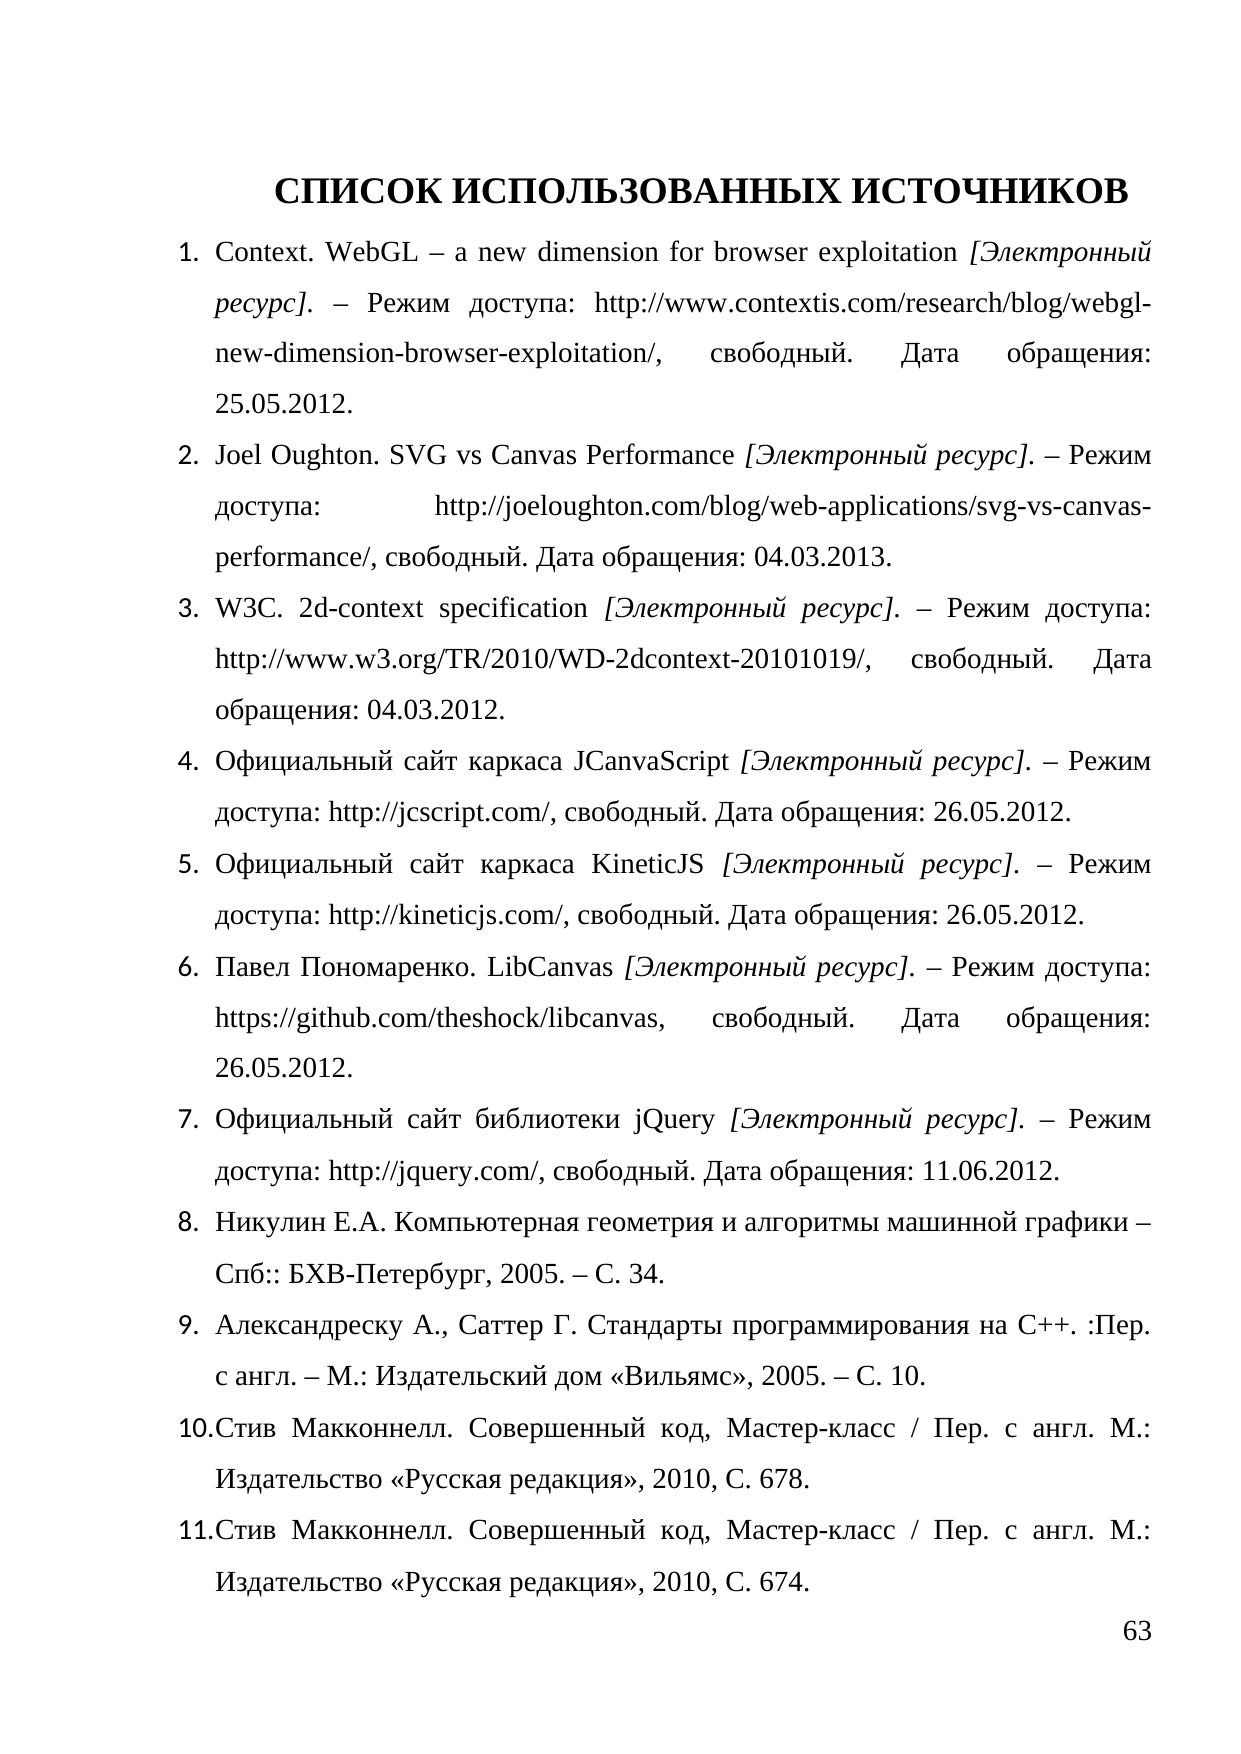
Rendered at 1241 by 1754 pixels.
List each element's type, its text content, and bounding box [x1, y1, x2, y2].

list Официальный сайт каркаса JCanvaScript [Электронный ресурс]. – Режим доступа: http://jcscript.com/, свободный. Дата обращения: 26.05.2012. [177, 742, 1152, 828]
list Павел Пономаренко. LibCanvas [Электронный ресурс]. – Режим доступа: https://github.com/theshock/libcanvas, свободный. Дата обращения: 26.05.2012. [177, 948, 1152, 1084]
list W3C. 2d-context specification [Электронный ресурс]. – Режим доступа: http://www.w3.org/TR/2010/WD-2dcontext-20101019/, свободный. Дата обращения: 04.03.2012. [177, 589, 1152, 725]
list Context. WebGL – a new dimension for browser exploitation [Электронный ресурс]. – Режим доступа: http://www.contextis.com/research/blog/webgl-new-dimension-browser-exploitation/, свободный. Дата обращения: 25.05.2012. [177, 233, 1152, 419]
list Официальный сайт каркаса KineticJS [Электронный ресурс]. – Режим доступа: http://kineticjs.com/, свободный. Дата обращения: 26.05.2012. [177, 845, 1152, 931]
list Стив Макконнелл. Совершенный код, Мастер-класс / Пер. с англ. М.: Издательство «Русская редакция», 2010, С. 674. [177, 1511, 1152, 1597]
list Joel Oughton. SVG vs Canvas Performance [Электронный ресурс]. – Режим доступа: http://joeloughton.com/blog/web-applications/svg-vs-canvas-performance/, свободный. Дата обращения: 04.03.2013. [177, 436, 1152, 572]
list Официальный сайт библиотеки jQuery [Электронный ресурс]. – Режим доступа: http://jquery.com/, свободный. Дата обращения: 11.06.2012. [177, 1101, 1152, 1187]
list Никулин Е.А. Компьютерная геометрия и алгоритмы машинной графики – Спб:: БХВ-Петербург, 2005. – С. 34. [177, 1203, 1152, 1289]
list Александреску А., Саттер Г. Стандарты программирования на C++. :Пер. с англ. – М.: Издательский дом «Вильямс», 2005. – С. 10. [177, 1306, 1152, 1392]
subtitle СПИСОК ИСПОЛЬЗОВАННЫХ ИСТОЧНИКОВ [177, 168, 1152, 211]
list Стив Макконнелл. Совершенный код, Мастер-класс / Пер. с англ. М.: Издательство «Русская редакция», 2010, С. 678. [177, 1409, 1152, 1495]
